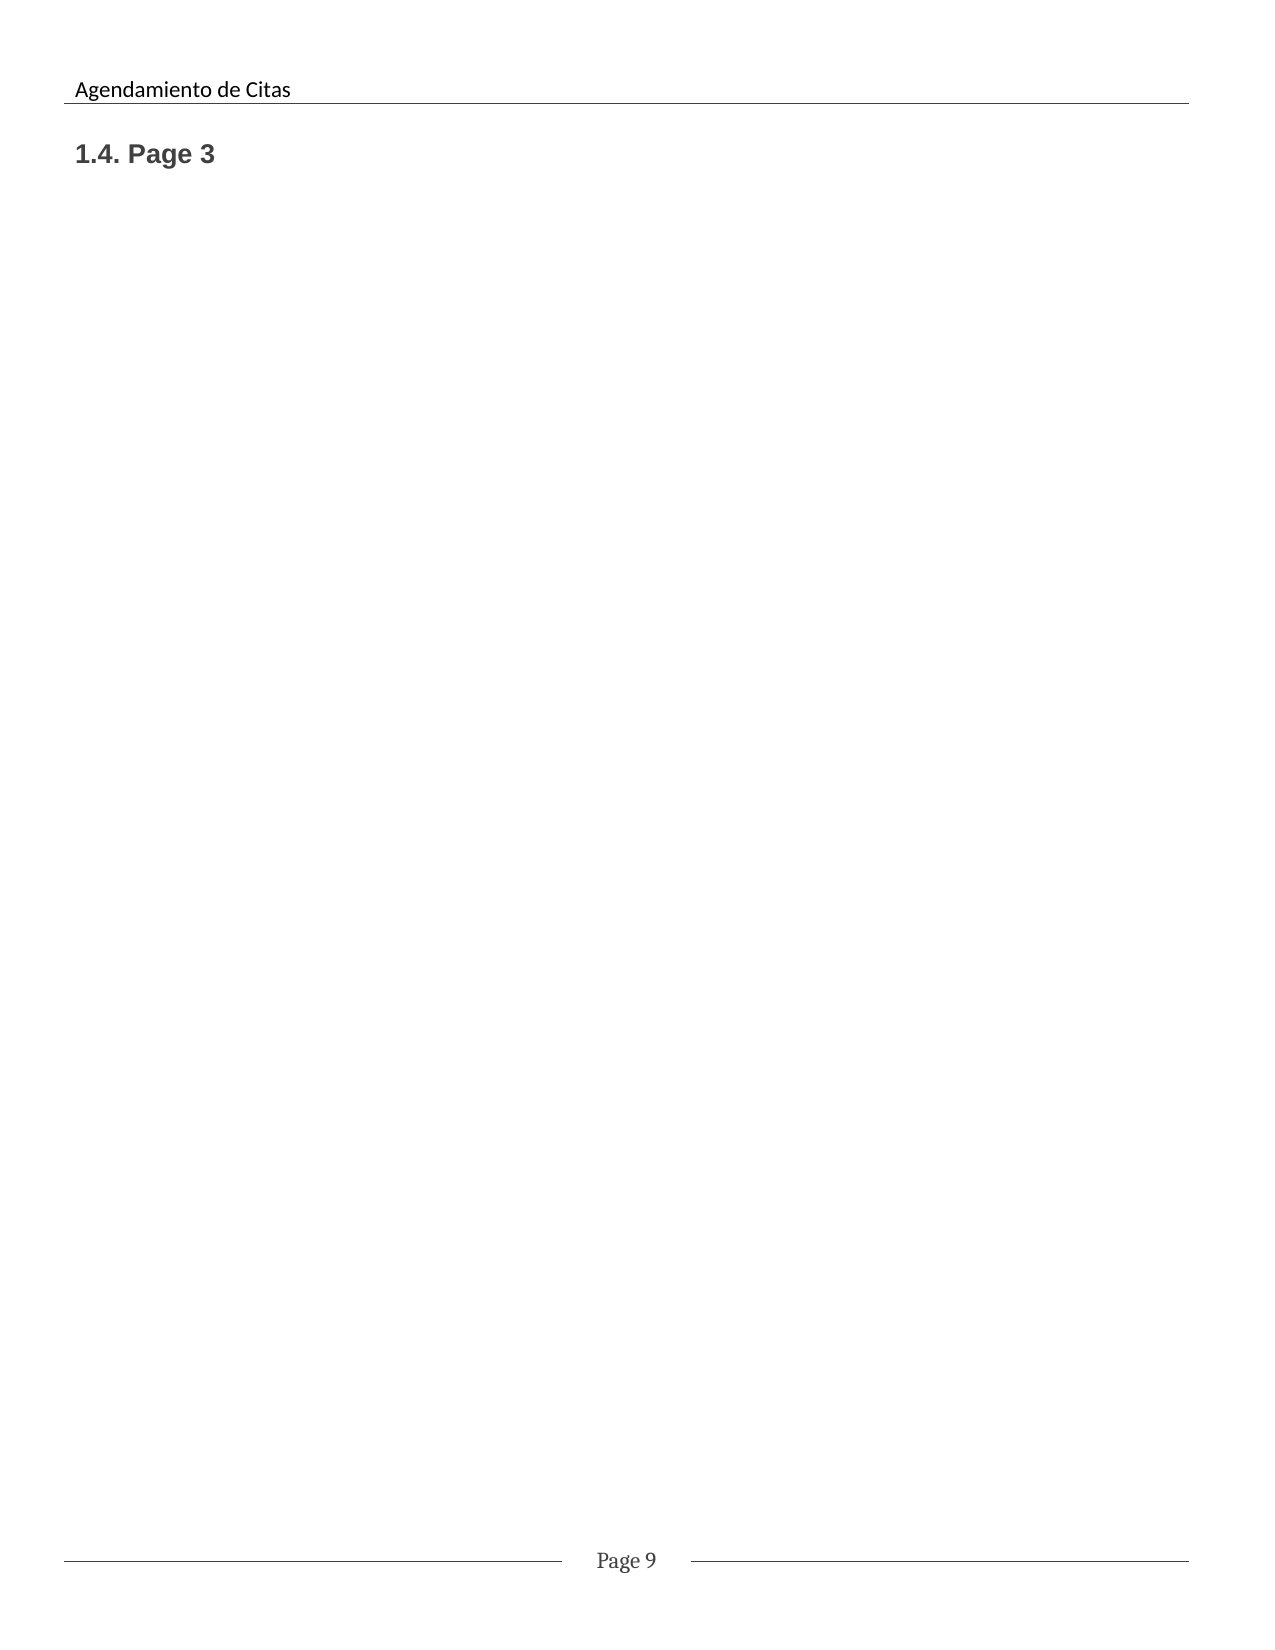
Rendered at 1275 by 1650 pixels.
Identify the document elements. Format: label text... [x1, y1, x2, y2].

subtitle Page 3 [75, 138, 1200, 169]
